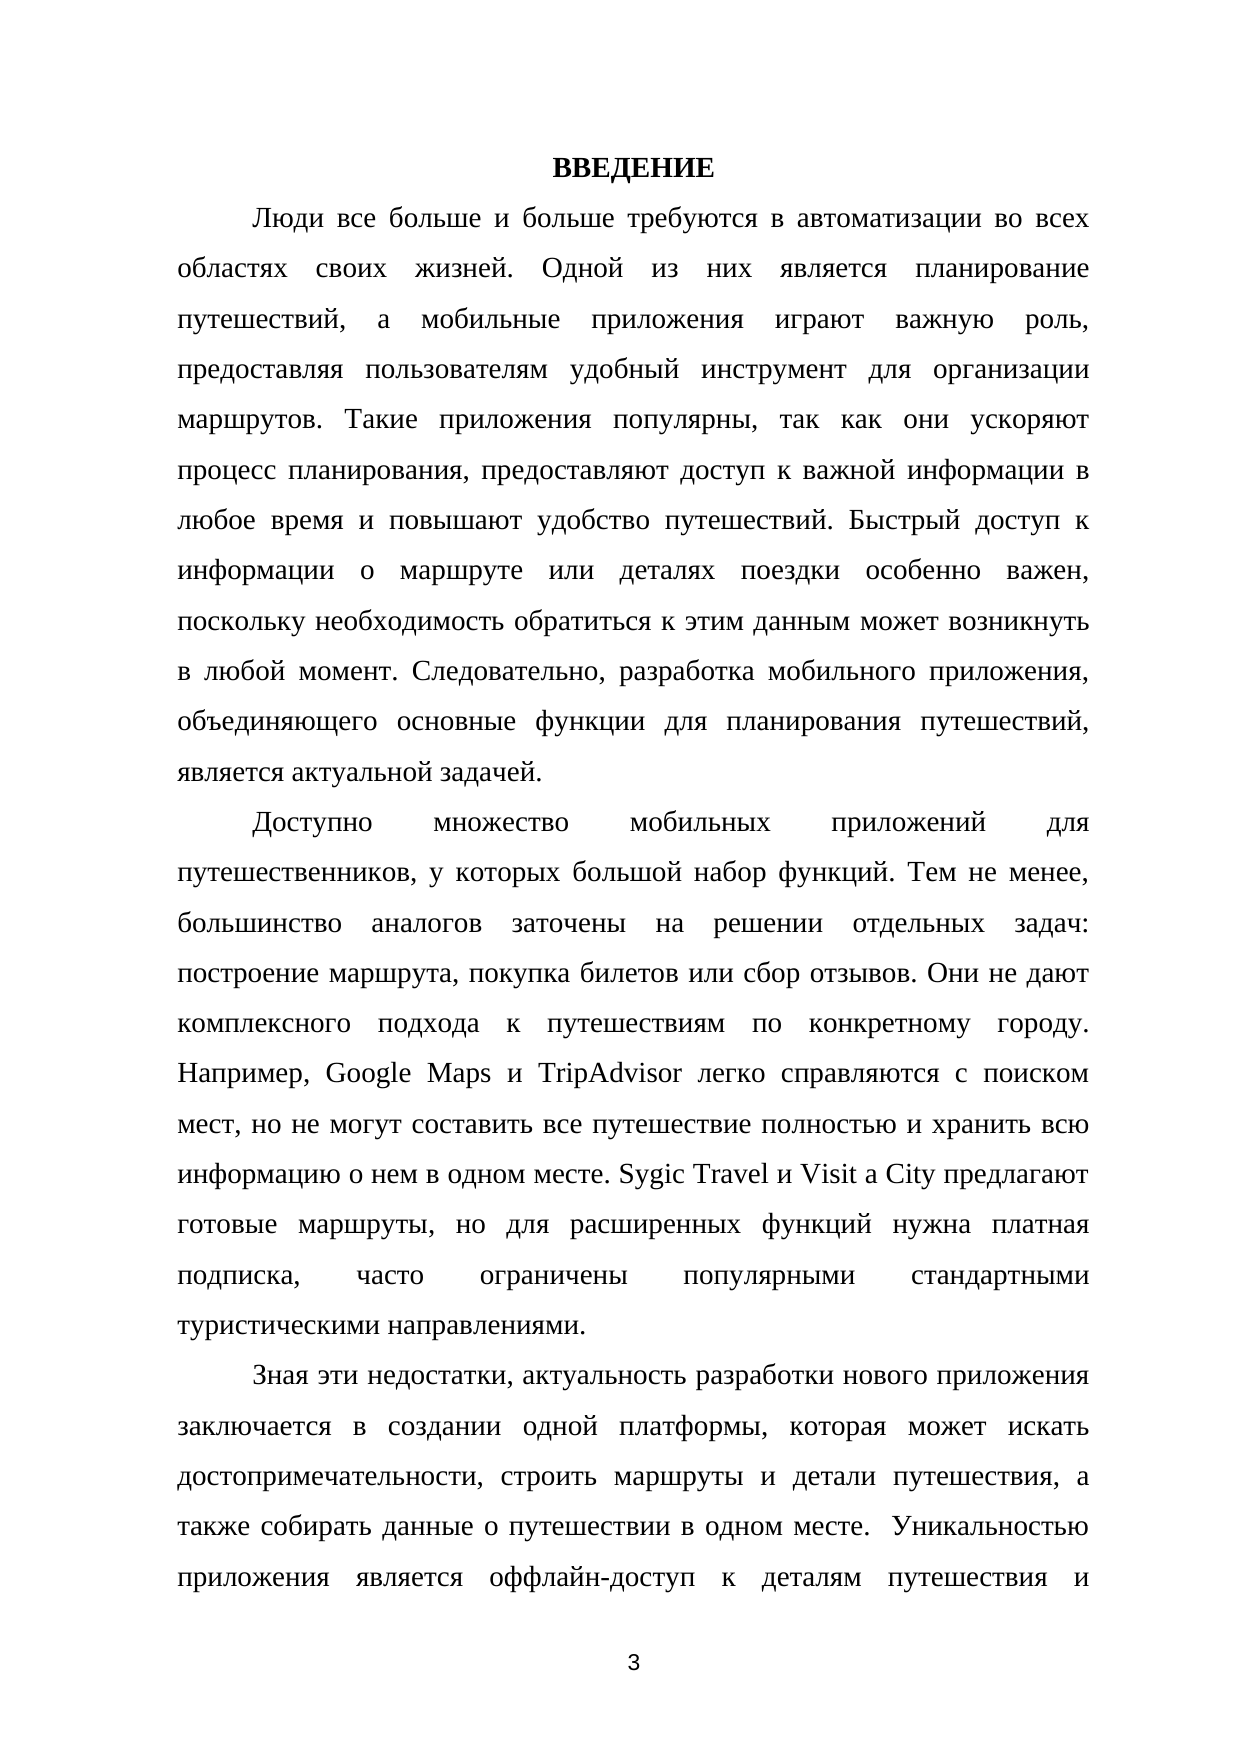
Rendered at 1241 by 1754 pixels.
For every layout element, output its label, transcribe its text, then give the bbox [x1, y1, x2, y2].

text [177, 1357, 1090, 1592]
text Люди все больше и больше требуются в автоматизации во всех областях своих жизней. Одной из них является планирование путешествий, а мобильные приложения играют важную роль, предоставляя пользователям удобный инструмент для организации маршрутов. Такие приложения популярны, так как они ускоряют процесс планирования, предоставляют доступ к важной информации в любое время и повышают удобство путешествий. Быстрый доступ к информации о маршруте или деталях поездки особенно важен, поскольку необходимость обратиться к этим данным может возникнуть в любой момент. Следовательно, разработка мобильного приложения, объединяющего основные функции для планирования путешествий, является актуальной задачей. [177, 200, 1090, 787]
subtitle ВВЕДЕНИЕ [177, 150, 1090, 183]
text Доступно множество мобильных приложений для путешественников, у которых большой набор функций. Тем не менее, большинство аналогов заточены на решении отдельных задач: построение маршрута, покупка билетов или сбор отзывов. Они не дают комплексного подхода к путешествиям по конкретному городу. Например, Google Maps и TripAdvisor легко справляются с поиском мест, но не могут составить все путешествие полностью и хранить всю информацию о нем в одном месте. Sygic Travel и Visit a City предлагают готовые маршруты, но для расширенных функций нужна платная подписка, часто ограничены популярными стандартными туристическими направлениями. [177, 804, 1090, 1341]
